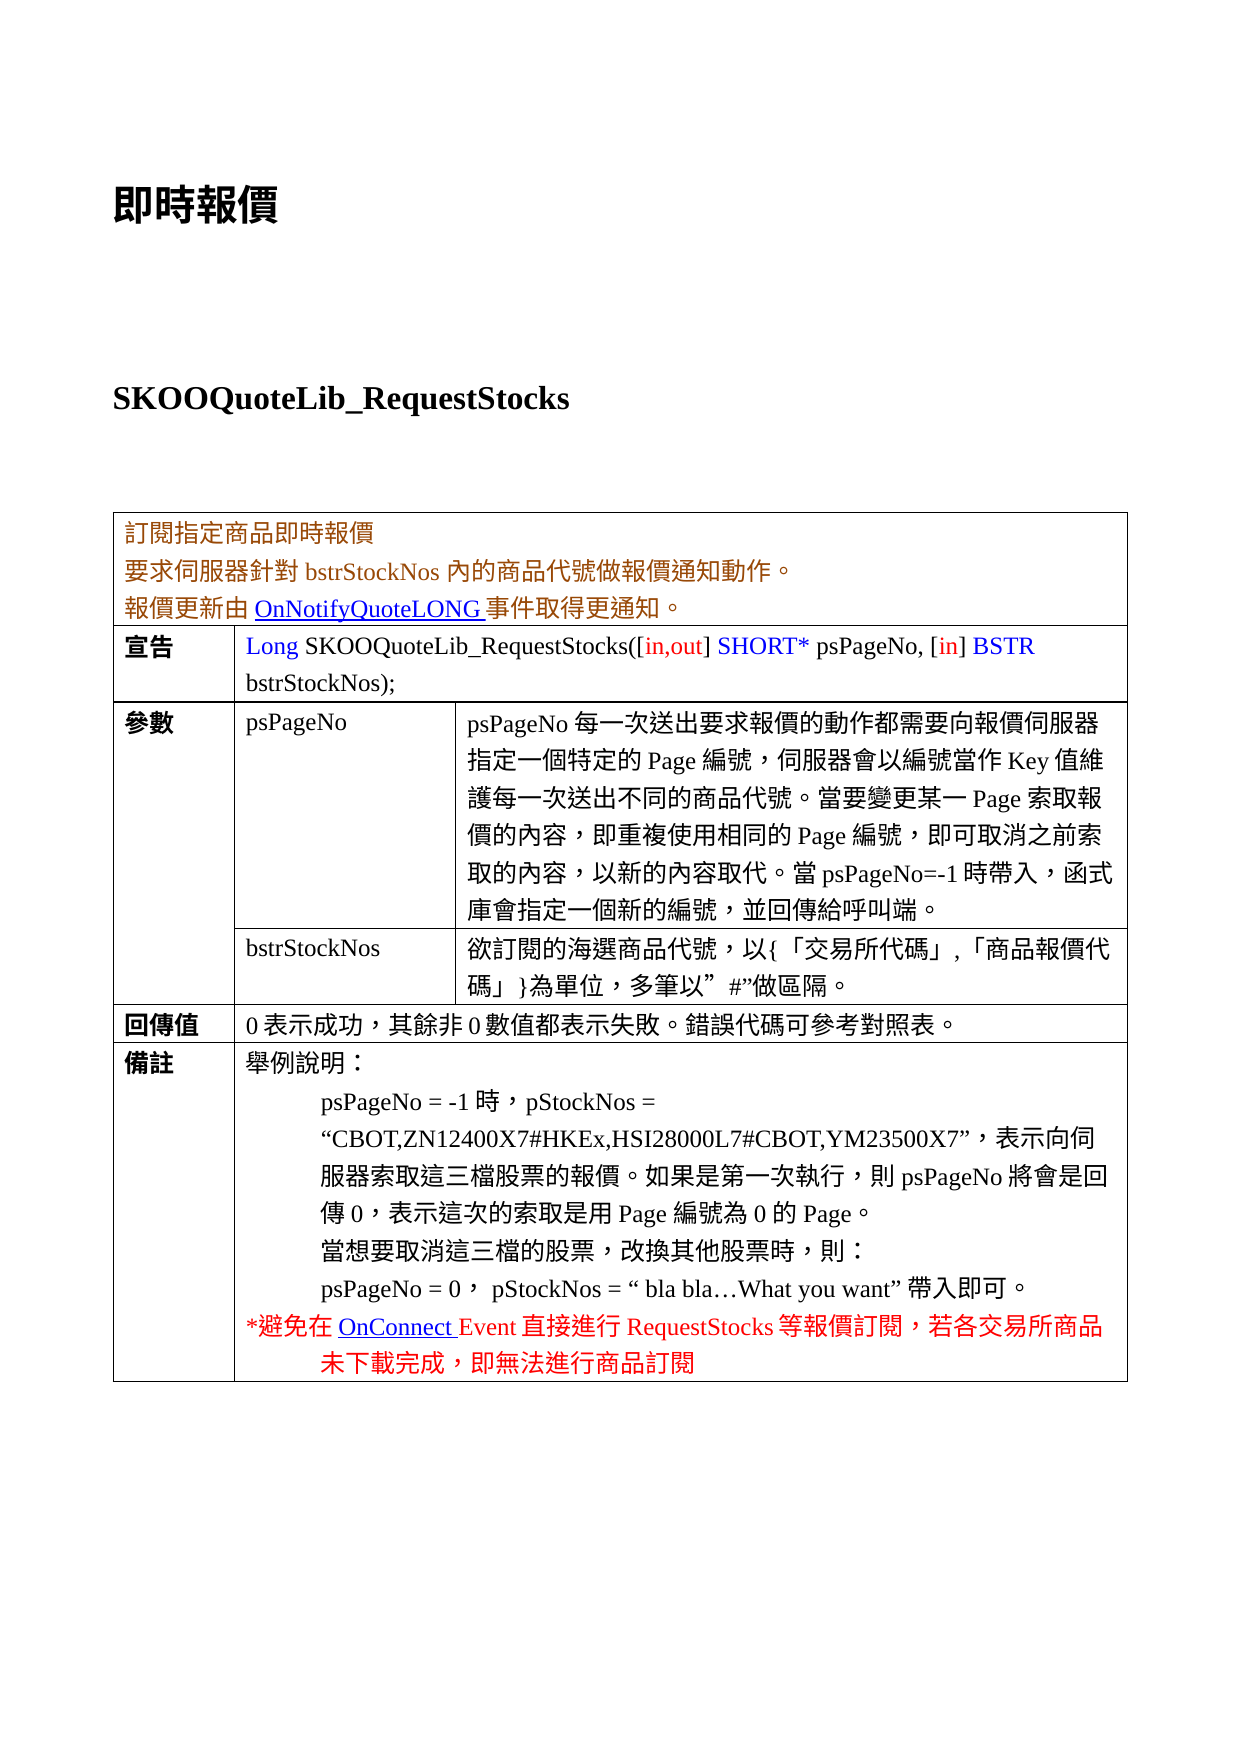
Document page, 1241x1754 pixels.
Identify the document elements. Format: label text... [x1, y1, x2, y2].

table_cell Long SKOOQuoteLib_RequestStocks([in,out] SHORT* psPageNo, [in] BSTR bstrStockNos); [235, 626, 1127, 701]
table_cell bstrStockNos [235, 929, 455, 1003]
table_cell psPageNo 每一次送出要求報價的動作都需要向報價伺服器指定一個特定的 Page 編號，伺服器會以編號當作Key值維護每一次送出不同的商品代號。當要變更某一 Page 索取報價的內容，即重複使用相同的 Page 編號，即可取消之前索取的內容，以新的內容取代。當psPageNo=-1時帶入，函式庫會指定一個新的編號，並回傳給呼叫端。 [456, 703, 1127, 927]
table_cell 欲訂閱的海選商品代號，以{「交易所代碼」,「商品報價代碼」}為單位，多筆以”#”做區隔。 [456, 929, 1127, 1003]
table_cell 回傳值 [114, 1005, 234, 1042]
table_cell psPageNo [235, 703, 455, 927]
subtitle 即時報價 [112, 164, 1128, 239]
table_cell 參數 [114, 703, 234, 1003]
table_cell 舉例說明： psPageNo = -1 時，pStockNos = “CBOT,ZN12400X7#HKEx,HSI28000L7#CBOT,YM23500X7”，表示向伺服器索取這三檔股票的報價。如果是第一次執行，則 psPageNo 將會是回傳0，表示這次的索取是用Page 編號為 0 的 Page。 當想要取消這三檔的股票，改換其他股票時，則： psPageNo = 0， pStockNos = “ bla bla…What you want” 帶入即可。 *避免在OnConnect Event直接進行RequestStocks等報價訂閱，若各交易所商品未下載完成，即無法進行商品訂閱 [235, 1043, 1127, 1381]
table_header 訂閱指定商品即時報價 要求伺服器針對 bstrStockNos 內的商品代號做報價通知動作。 報價更新由OnNotifyQuoteLONG事件取得更通知。 [114, 513, 1127, 625]
table_cell 備註 [114, 1043, 234, 1381]
subtitle SKOOQuoteLib_RequestStocks [112, 360, 1128, 435]
table_cell 宣告 [114, 626, 234, 701]
table_cell 0表示成功，其餘非0數值都表示失敗。錯誤代碼可參考對照表。 [235, 1005, 1127, 1042]
